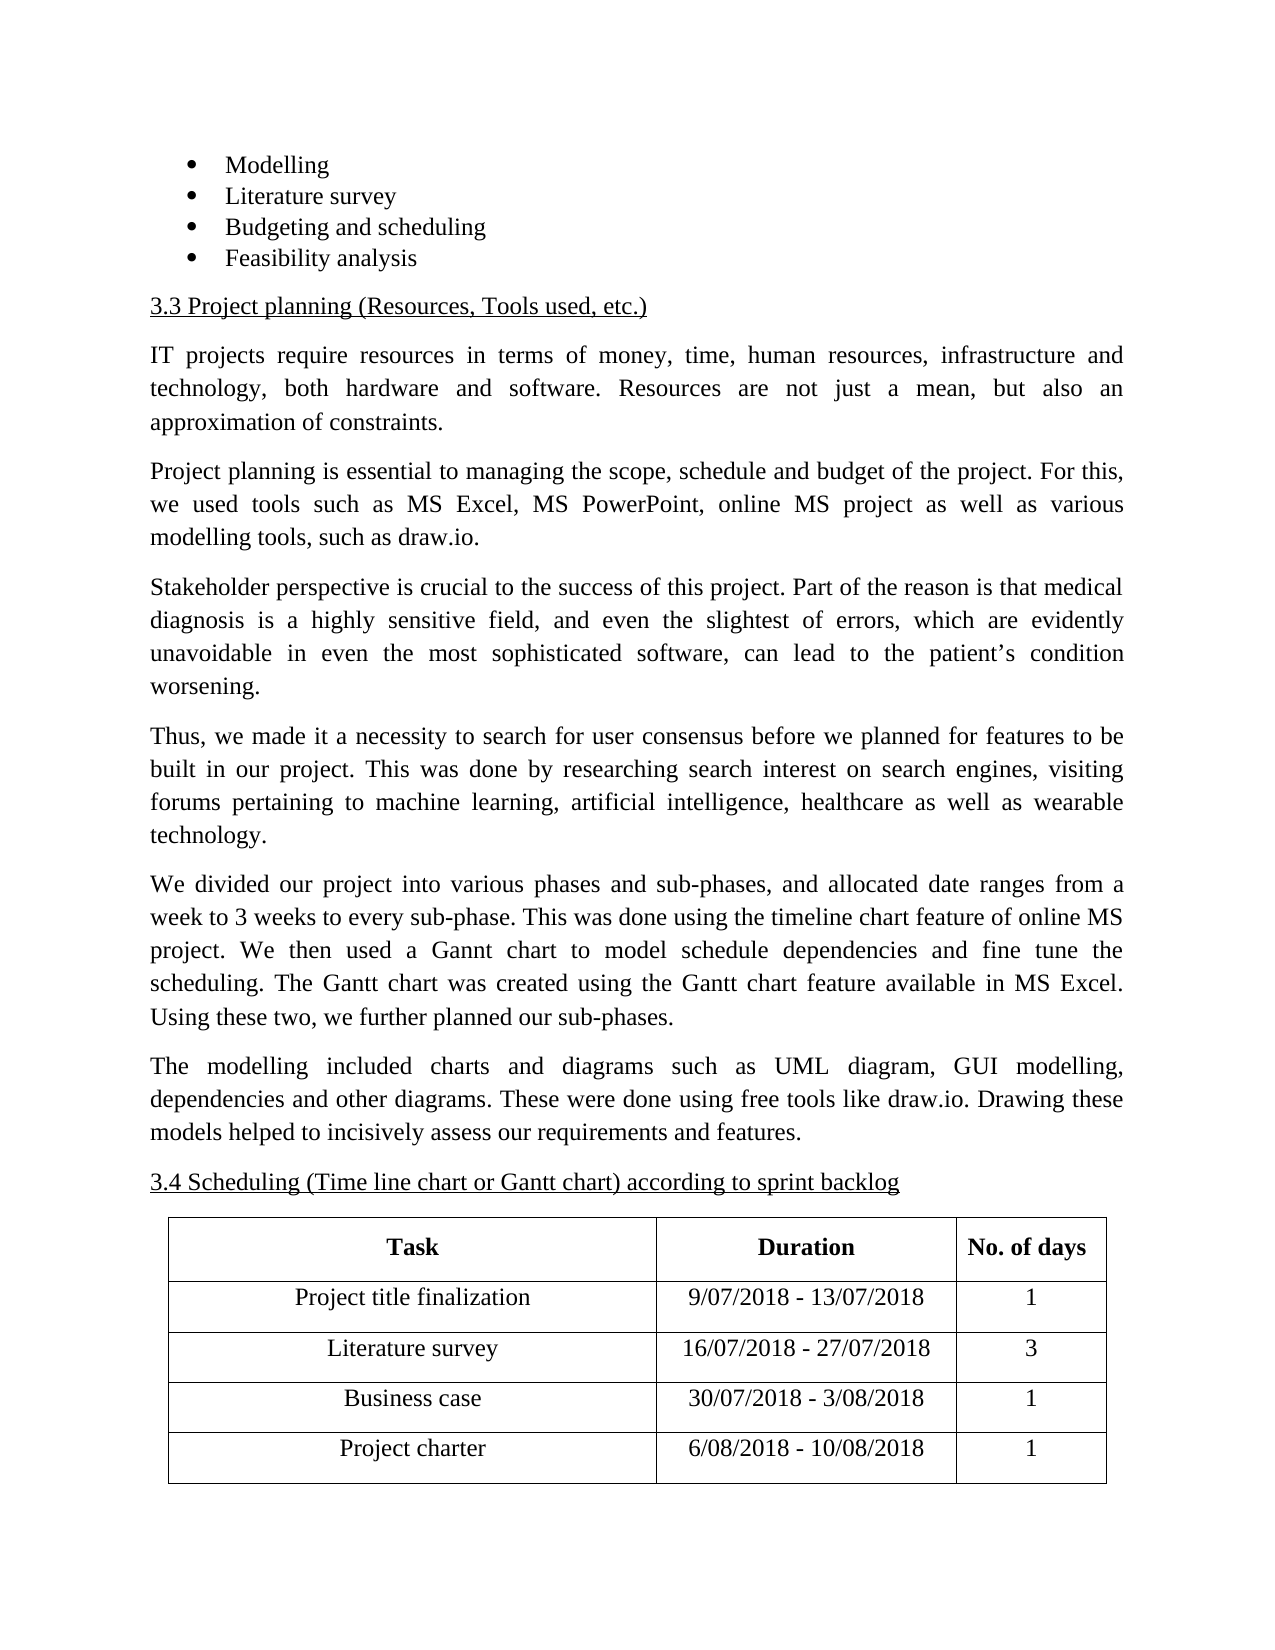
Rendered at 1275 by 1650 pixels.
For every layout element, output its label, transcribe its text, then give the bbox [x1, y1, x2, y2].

table_cell 1 [957, 1383, 1106, 1432]
table_cell 9/07/2018 - 13/07/2018 [657, 1282, 956, 1332]
list Feasibility analysis [187, 243, 1125, 272]
text Thus, we made it a necessity to search for user consensus before we planned for features to be built in our project. This was done by researching search interest on search engines, visiting forums pertaining to machine learning, artificial intelligence, healthcare as well as wearable technology. [150, 721, 1125, 848]
table_cell 6/08/2018 - 10/08/2018 [657, 1433, 956, 1482]
table_cell 1 [957, 1282, 1106, 1332]
text IT projects require resources in terms of money, time, human resources, infrastructure and technology, both hardware and software. Resources are not just a mean, but also an approximation of constraints. [150, 341, 1125, 435]
table_cell Literature survey [169, 1333, 656, 1382]
text 3.3 Project planning (Resources, Tools used, etc.) [150, 291, 1125, 319]
table_header Duration [657, 1218, 956, 1281]
table_cell 16/07/2018 - 27/07/2018 [657, 1333, 956, 1382]
text Stakeholder perspective is crucial to the success of this project. Part of the reason is that medical diagnosis is a highly sensitive field, and even the slightest of errors, which are evidently unavoidable in even the most sophisticated software, can lead to the patient’s condition worsening. [150, 572, 1125, 700]
list Modelling [187, 150, 1125, 179]
list Literature survey [187, 181, 1125, 210]
text Project planning is essential to managing the scope, schedule and budget of the project. For this, we used tools such as MS Excel, MS PowerPoint, online MS project as well as various modelling tools, such as draw.io. [150, 456, 1125, 551]
table_cell Business case [169, 1383, 656, 1432]
table_header No. of days [957, 1218, 1106, 1281]
text 3.4 Scheduling (Time line chart or Gantt chart) according to sprint backlog [150, 1167, 1125, 1196]
table_header Task [169, 1218, 656, 1281]
table_cell Project charter [169, 1433, 656, 1482]
table_cell 30/07/2018 - 3/08/2018 [657, 1383, 956, 1432]
text The modelling included charts and diagrams such as UML diagram, GUI modelling, dependencies and other diagrams. These were done using free tools like draw.io. Drawing these models helped to incisively assess our requirements and features. [150, 1051, 1125, 1146]
list Budgeting and scheduling [187, 212, 1125, 241]
table_cell 1 [957, 1433, 1106, 1482]
text We divided our project into various phases and sub-phases, and allocated date ranges from a week to 3 weeks to every sub-phase. This was done using the timeline chart feature of online MS project. We then used a Gannt chart to model schedule dependencies and fine tune the scheduling. The Gantt chart was created using the Gantt chart feature available in MS Excel. Using these two, we further planned our sub-phases. [150, 869, 1125, 1030]
table_cell 3 [957, 1333, 1106, 1382]
table_cell Project title finalization [169, 1282, 656, 1332]
